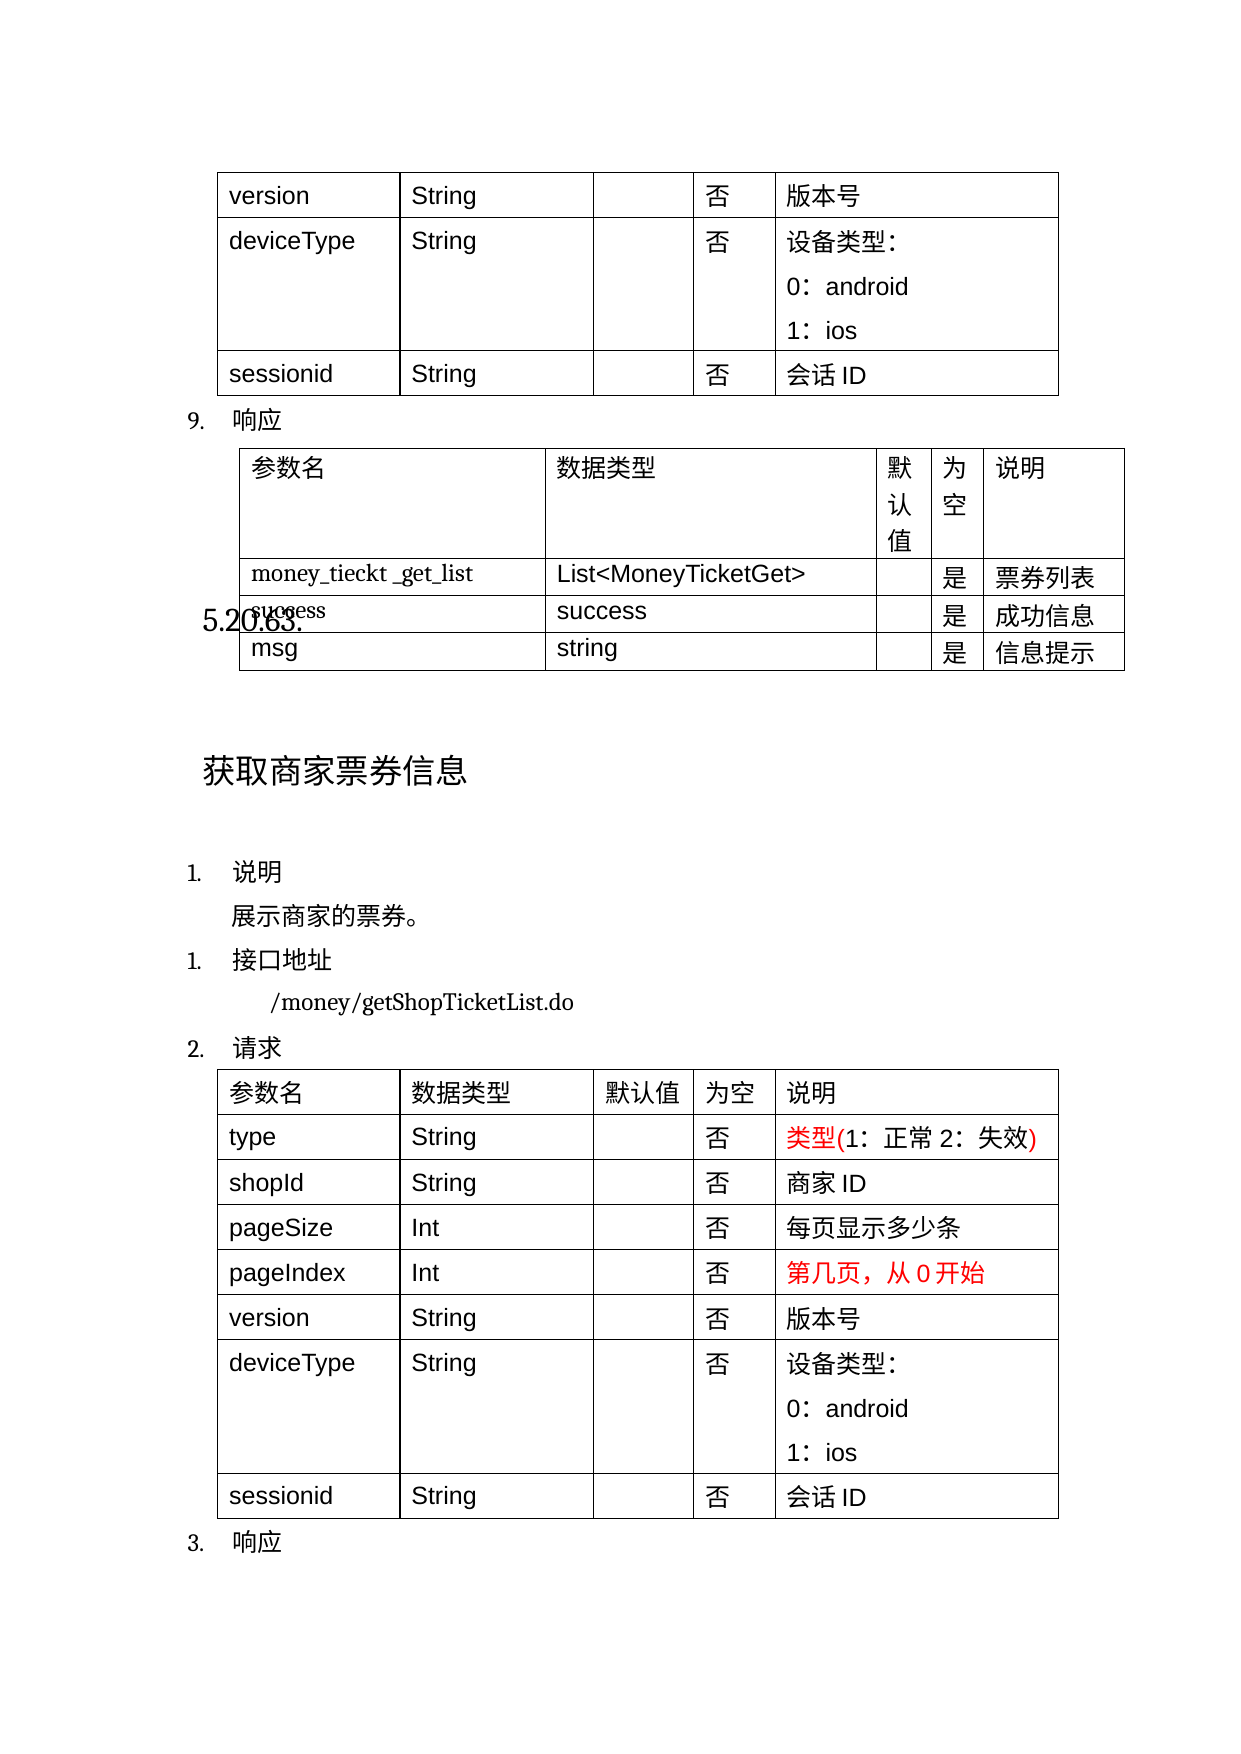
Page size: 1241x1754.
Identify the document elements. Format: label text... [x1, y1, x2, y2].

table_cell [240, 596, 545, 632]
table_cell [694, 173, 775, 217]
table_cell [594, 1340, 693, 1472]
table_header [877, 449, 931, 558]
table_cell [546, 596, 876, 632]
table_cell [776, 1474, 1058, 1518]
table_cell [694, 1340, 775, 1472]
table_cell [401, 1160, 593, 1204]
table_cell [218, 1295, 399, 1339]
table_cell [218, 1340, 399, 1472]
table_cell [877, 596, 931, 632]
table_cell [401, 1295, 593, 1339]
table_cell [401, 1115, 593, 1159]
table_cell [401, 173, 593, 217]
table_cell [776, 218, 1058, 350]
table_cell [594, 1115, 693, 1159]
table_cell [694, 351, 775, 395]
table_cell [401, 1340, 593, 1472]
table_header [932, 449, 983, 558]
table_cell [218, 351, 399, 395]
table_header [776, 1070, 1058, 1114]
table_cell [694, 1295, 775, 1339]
text 展示商家的票券。 [231, 892, 1053, 936]
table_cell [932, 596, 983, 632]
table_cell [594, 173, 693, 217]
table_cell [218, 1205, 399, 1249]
text /money/getShopTicketList.do [269, 981, 1053, 1024]
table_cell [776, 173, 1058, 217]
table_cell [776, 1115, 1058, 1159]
list 说明 [187, 848, 1053, 892]
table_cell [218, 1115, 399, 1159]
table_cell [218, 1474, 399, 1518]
subtitle 获取商家票券信息 [202, 573, 1053, 813]
list 请求 [187, 1024, 1053, 1069]
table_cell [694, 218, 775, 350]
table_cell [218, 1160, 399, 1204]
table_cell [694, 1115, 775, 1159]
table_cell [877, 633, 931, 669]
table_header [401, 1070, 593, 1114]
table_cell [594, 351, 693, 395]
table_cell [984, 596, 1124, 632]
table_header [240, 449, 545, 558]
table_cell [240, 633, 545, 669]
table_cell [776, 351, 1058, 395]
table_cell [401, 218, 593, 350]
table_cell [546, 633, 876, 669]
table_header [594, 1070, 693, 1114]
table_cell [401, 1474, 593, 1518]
list 响应 [187, 1519, 1053, 1563]
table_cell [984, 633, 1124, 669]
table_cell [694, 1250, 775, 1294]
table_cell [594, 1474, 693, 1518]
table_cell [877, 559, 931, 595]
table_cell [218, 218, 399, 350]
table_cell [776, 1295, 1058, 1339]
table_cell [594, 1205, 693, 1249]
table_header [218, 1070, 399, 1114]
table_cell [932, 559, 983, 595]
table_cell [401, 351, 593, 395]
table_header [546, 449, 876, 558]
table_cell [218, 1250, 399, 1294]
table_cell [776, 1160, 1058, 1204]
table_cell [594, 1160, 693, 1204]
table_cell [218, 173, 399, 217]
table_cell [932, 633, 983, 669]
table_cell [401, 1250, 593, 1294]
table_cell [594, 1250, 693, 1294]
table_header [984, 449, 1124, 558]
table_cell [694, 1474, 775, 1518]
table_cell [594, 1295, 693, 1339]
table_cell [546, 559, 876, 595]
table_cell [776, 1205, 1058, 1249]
list 响应 [187, 396, 1053, 441]
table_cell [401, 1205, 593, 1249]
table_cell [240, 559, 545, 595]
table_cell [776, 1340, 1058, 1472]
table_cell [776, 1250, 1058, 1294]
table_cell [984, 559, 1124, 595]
list 接口地址 [187, 936, 1053, 981]
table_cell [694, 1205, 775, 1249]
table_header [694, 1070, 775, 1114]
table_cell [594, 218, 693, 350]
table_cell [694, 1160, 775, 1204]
